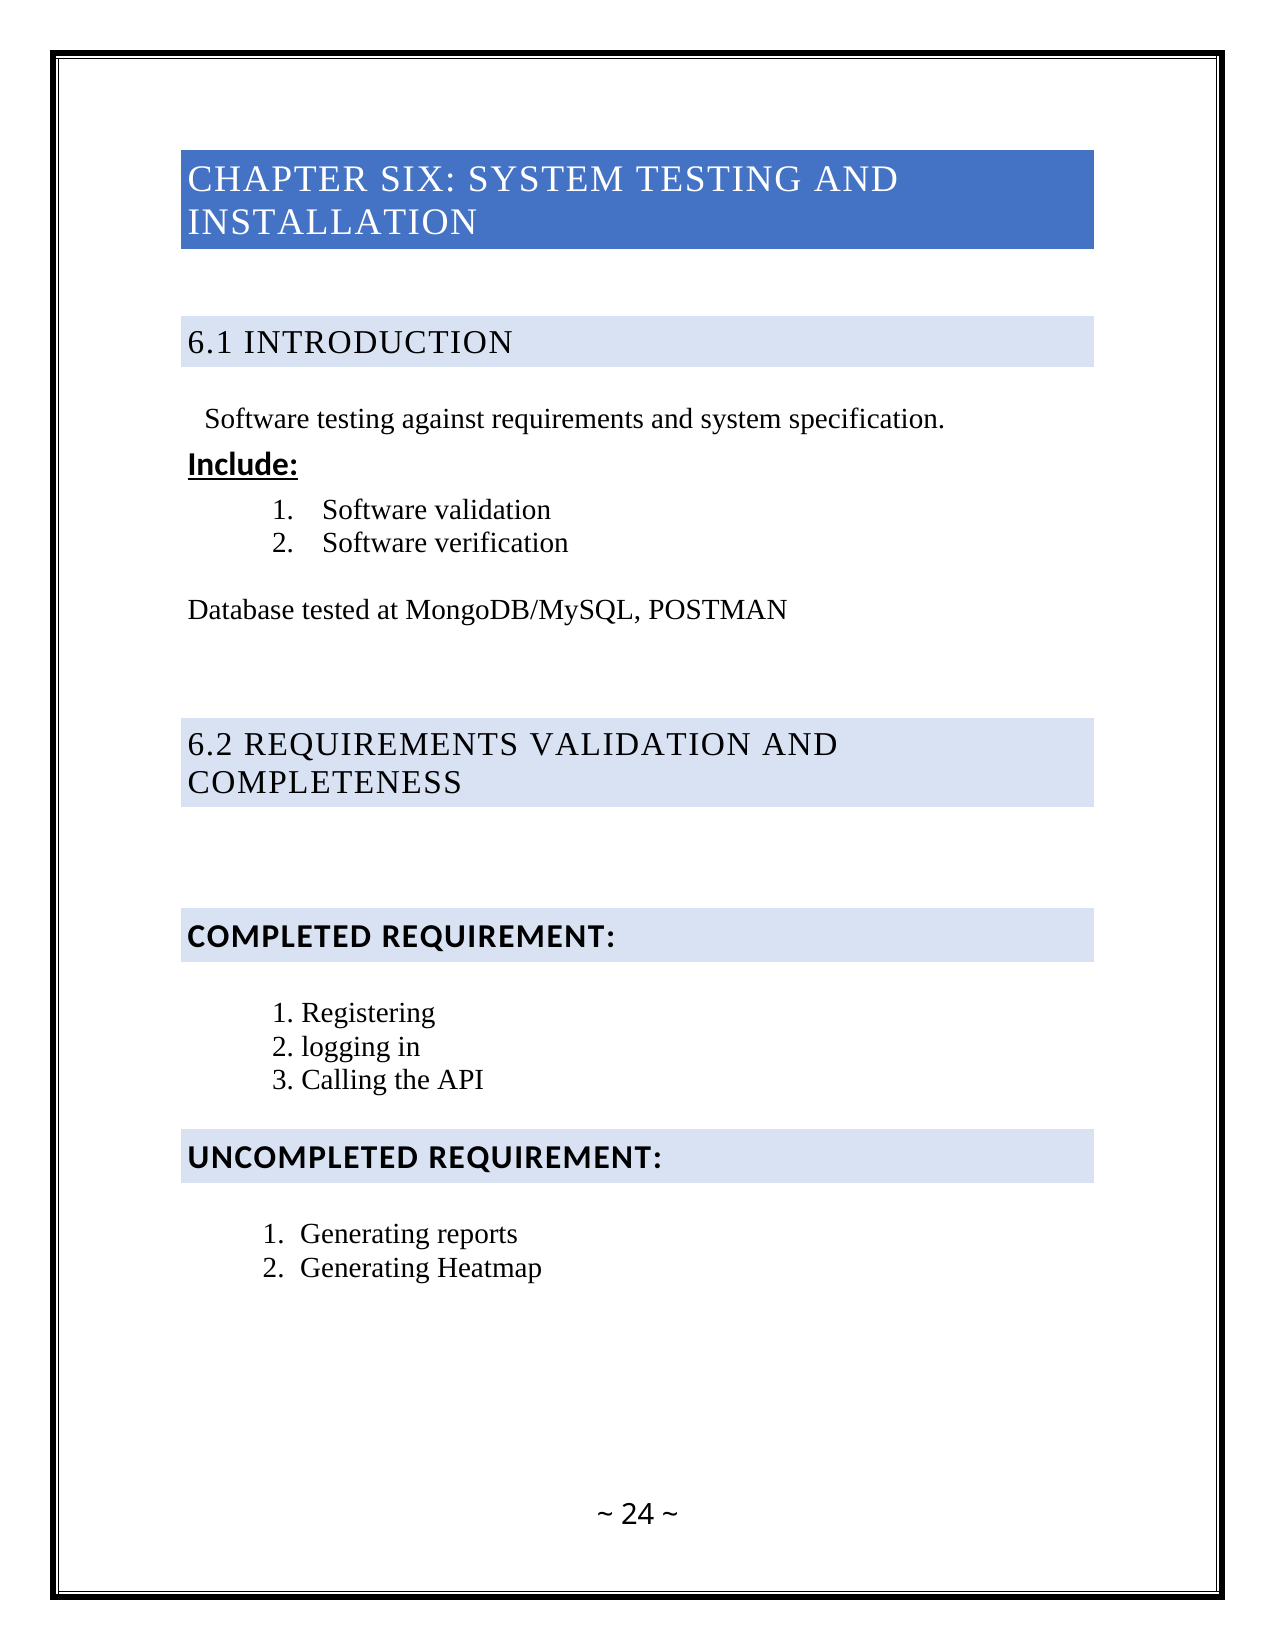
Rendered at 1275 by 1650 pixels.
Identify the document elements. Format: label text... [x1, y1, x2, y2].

text 3. Calling the API [272, 1062, 1087, 1096]
text Database tested at MongoDB/MySQL, POSTMAN [187, 592, 1087, 626]
text Include: [187, 443, 1087, 483]
text 2. logging in [272, 1029, 1087, 1062]
list Software verification [272, 525, 1087, 559]
subtitle CHAPTER SIX: SYSTEM TESTING AND INSTALLATION [188, 156, 1087, 242]
list Generating Heatmap [262, 1250, 1087, 1284]
subtitle 6.1 Introduction [188, 323, 1087, 361]
subtitle Uncompleted Requirement: [188, 1136, 1087, 1177]
list Generating reports [262, 1217, 1087, 1250]
subtitle 6.2 Requirements Validation and Completeness [188, 724, 1087, 801]
text Software testing against requirements and system specification. [187, 401, 1087, 434]
subtitle completed Requirement: [188, 915, 1087, 955]
text 1. Registering [272, 995, 1087, 1029]
list Software validation [272, 492, 1087, 525]
